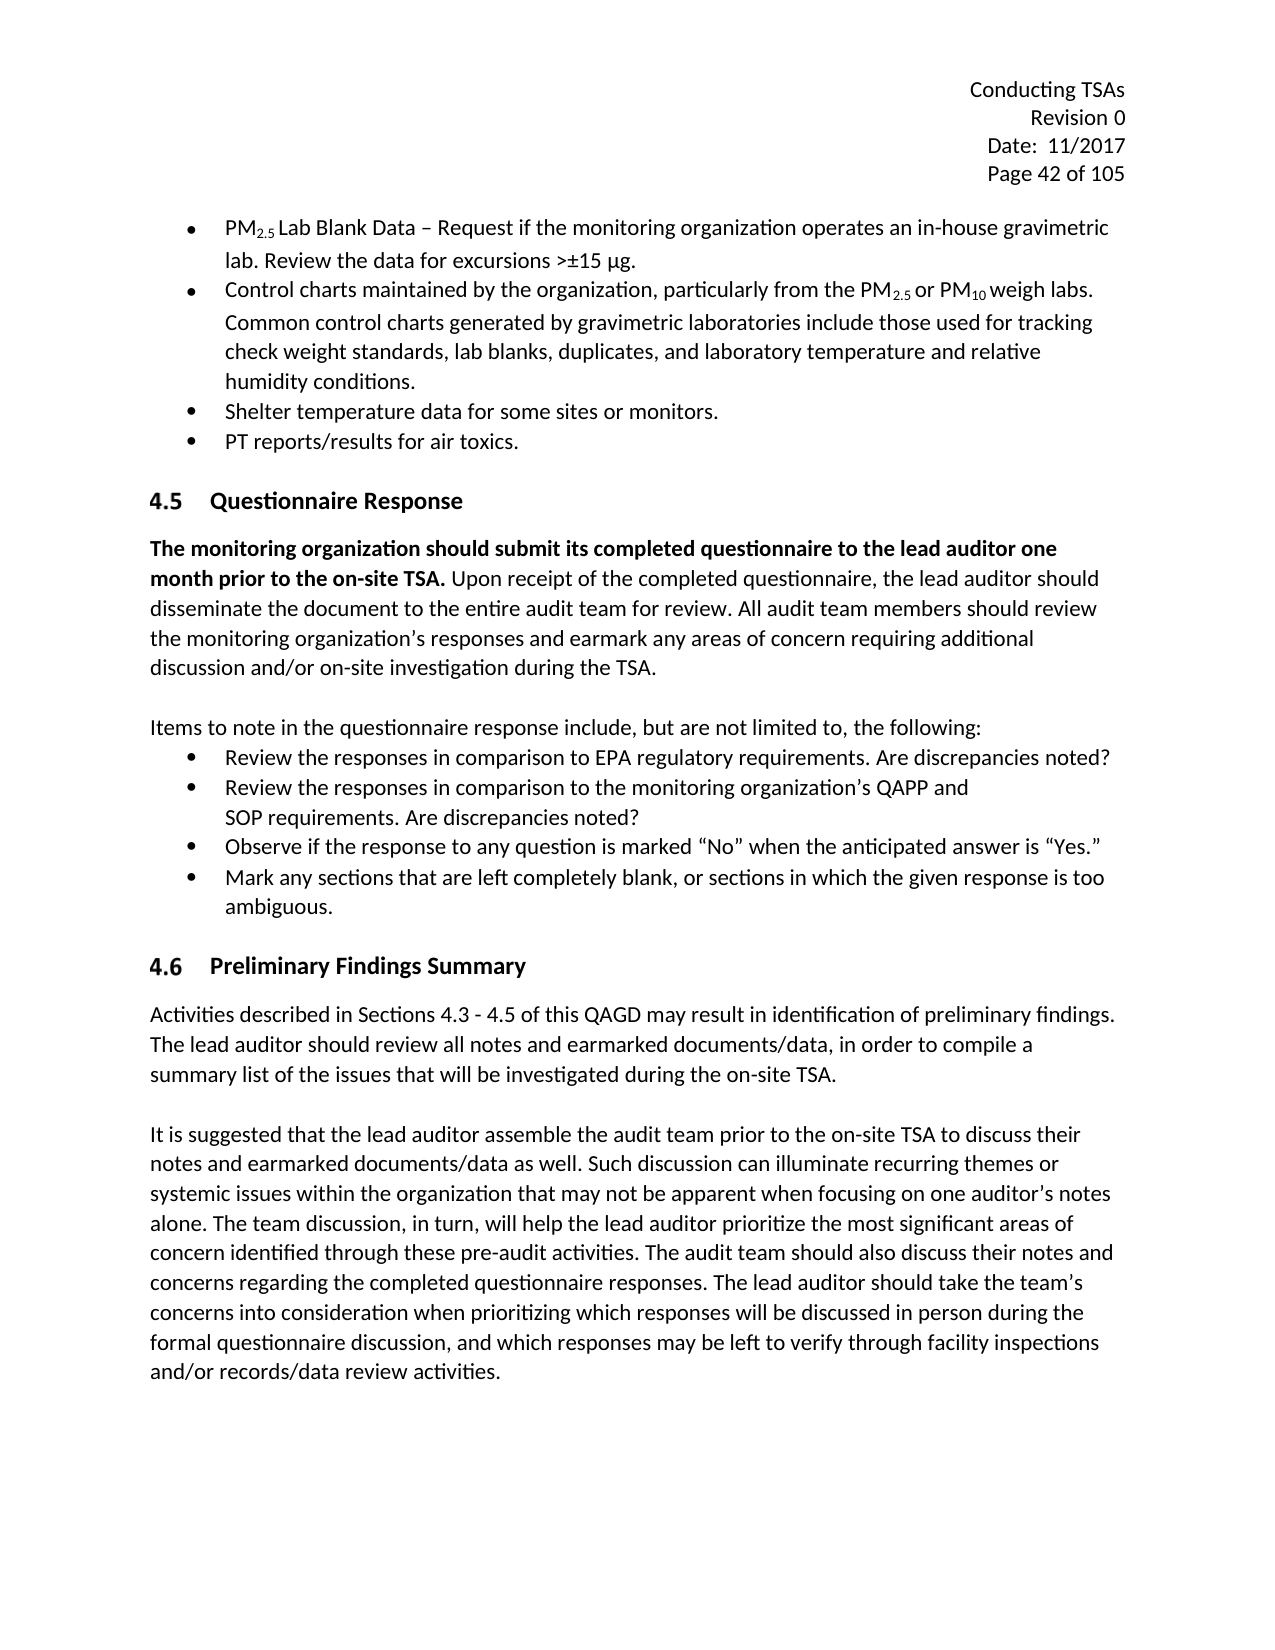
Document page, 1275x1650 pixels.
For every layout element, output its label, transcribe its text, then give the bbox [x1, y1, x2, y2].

text The monitoring organization should submit its completed questionnaire to the lead auditor one month prior to the on-site TSA. Upon receipt of the completed questionnaire, the lead auditor should disseminate the document to the entire audit team for review. All audit team members should review the monitoring organization’s responses and earmark any areas of concern requiring additional discussion and/or on-site investigation during the TSA. [150, 534, 1102, 681]
list Mark any sections that are left completely blank, or sections in which the given response is too ambiguous. [187, 863, 1107, 920]
list Review the responses in comparison to EPA regulatory requirements. Are discrepancies noted? [187, 743, 1187, 771]
list Observe if the response to any question is marked “No” when the anticipated answer is “Yes.” [187, 832, 1187, 861]
list PM2.5 Lab Blank Data – Request if the monitoring organization operates an in-house gravimetric lab. Review the data for excursions >±15 µg. [187, 213, 1113, 274]
text Items to note in the questionnaire response include, but are not limited to, the following: [150, 713, 1187, 741]
picture [149, 492, 182, 510]
subtitle Questionnaire Response [210, 485, 1187, 515]
list Shelter temperature data for some sites or monitors. [187, 397, 1187, 425]
text It is suggested that the lead auditor assemble the audit team prior to the on-site TSA to discuss their notes and earmarked documents/data as well. Such discussion can illuminate recurring themes or systemic issues within the organization that may not be apparent when focusing on one auditor’s notes alone. The team discussion, in turn, will help the lead auditor prioritize the most significant areas of concern identified through these pre-audit activities. The audit team should also discuss their notes and concerns regarding the completed questionnaire responses. The lead auditor should take the team’s concerns into consideration when prioritizing which responses will be discussed in person during the formal questionnaire discussion, and which responses may be left to verify through facility inspections and/or records/data review activities. [150, 1120, 1118, 1385]
list PT reports/results for air toxics. [187, 427, 1187, 455]
picture [149, 957, 182, 976]
list Review the responses in comparison to the monitoring organization’s QAPP and SOP requirements. Are discrepancies noted? [187, 773, 1011, 831]
text Activities described in Sections 4.3 - 4.5 of this QAGD may result in identification of preliminary findings. The lead auditor should review all notes and earmarked documents/data, in order to compile a summary list of the issues that will be investigated during the on-site TSA. [150, 1001, 1120, 1088]
subtitle Preliminary Findings Summary [150, 950, 1187, 982]
list Control charts maintained by the organization, particularly from the PM2.5 or PM10 weigh labs. Common control charts generated by gravimetric laboratories include those used for tracking check weight standards, lab blanks, duplicates, and laboratory temperature and relative humidity conditions. [187, 276, 1098, 395]
